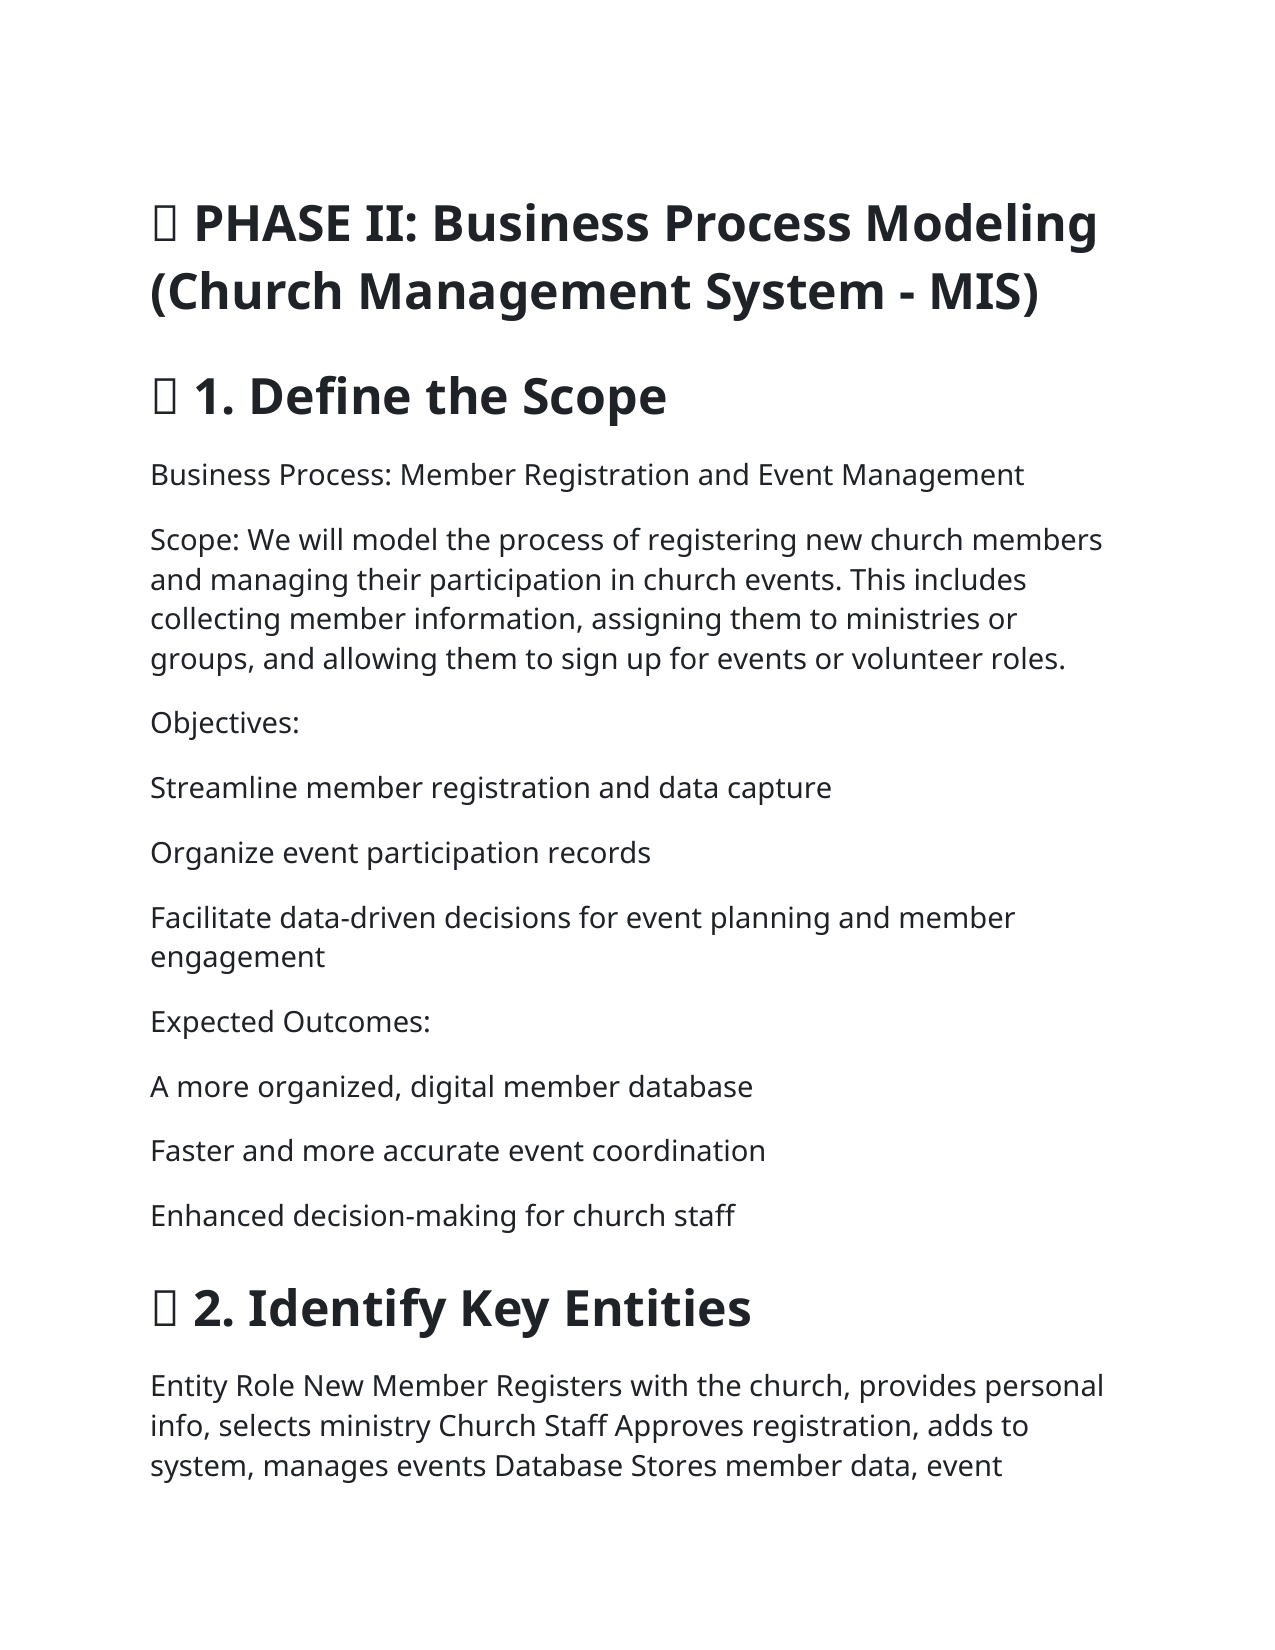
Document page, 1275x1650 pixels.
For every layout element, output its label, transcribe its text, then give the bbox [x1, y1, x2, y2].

text Business Process: Member Registration and Event Management [150, 454, 1125, 494]
text Facilitate data-driven decisions for event planning and member engagement [150, 897, 1125, 976]
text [150, 1366, 1125, 1485]
text 🔹 2. Identify Key Entities [150, 1272, 1125, 1341]
text 🔹 1. Define the Scope [150, 361, 1125, 429]
text A more organized, digital member database [150, 1066, 1125, 1106]
text Expected Outcomes: [150, 1001, 1125, 1041]
text Organize event participation records [150, 832, 1125, 872]
text Scope: We will model the process of registering new church members and managing their participation in church events. This includes collecting member information, assigning them to ministries or groups, and allowing them to sign up for events or volunteer roles. [150, 519, 1125, 678]
text ✅ PHASE II: Business Process Modeling (Church Management System - MIS) [150, 187, 1125, 324]
text Enhanced decision-making for church staff [150, 1195, 1125, 1235]
text Faster and more accurate event coordination [150, 1131, 1125, 1170]
text Streamline member registration and data capture [150, 767, 1125, 807]
text Objectives: [150, 703, 1125, 742]
